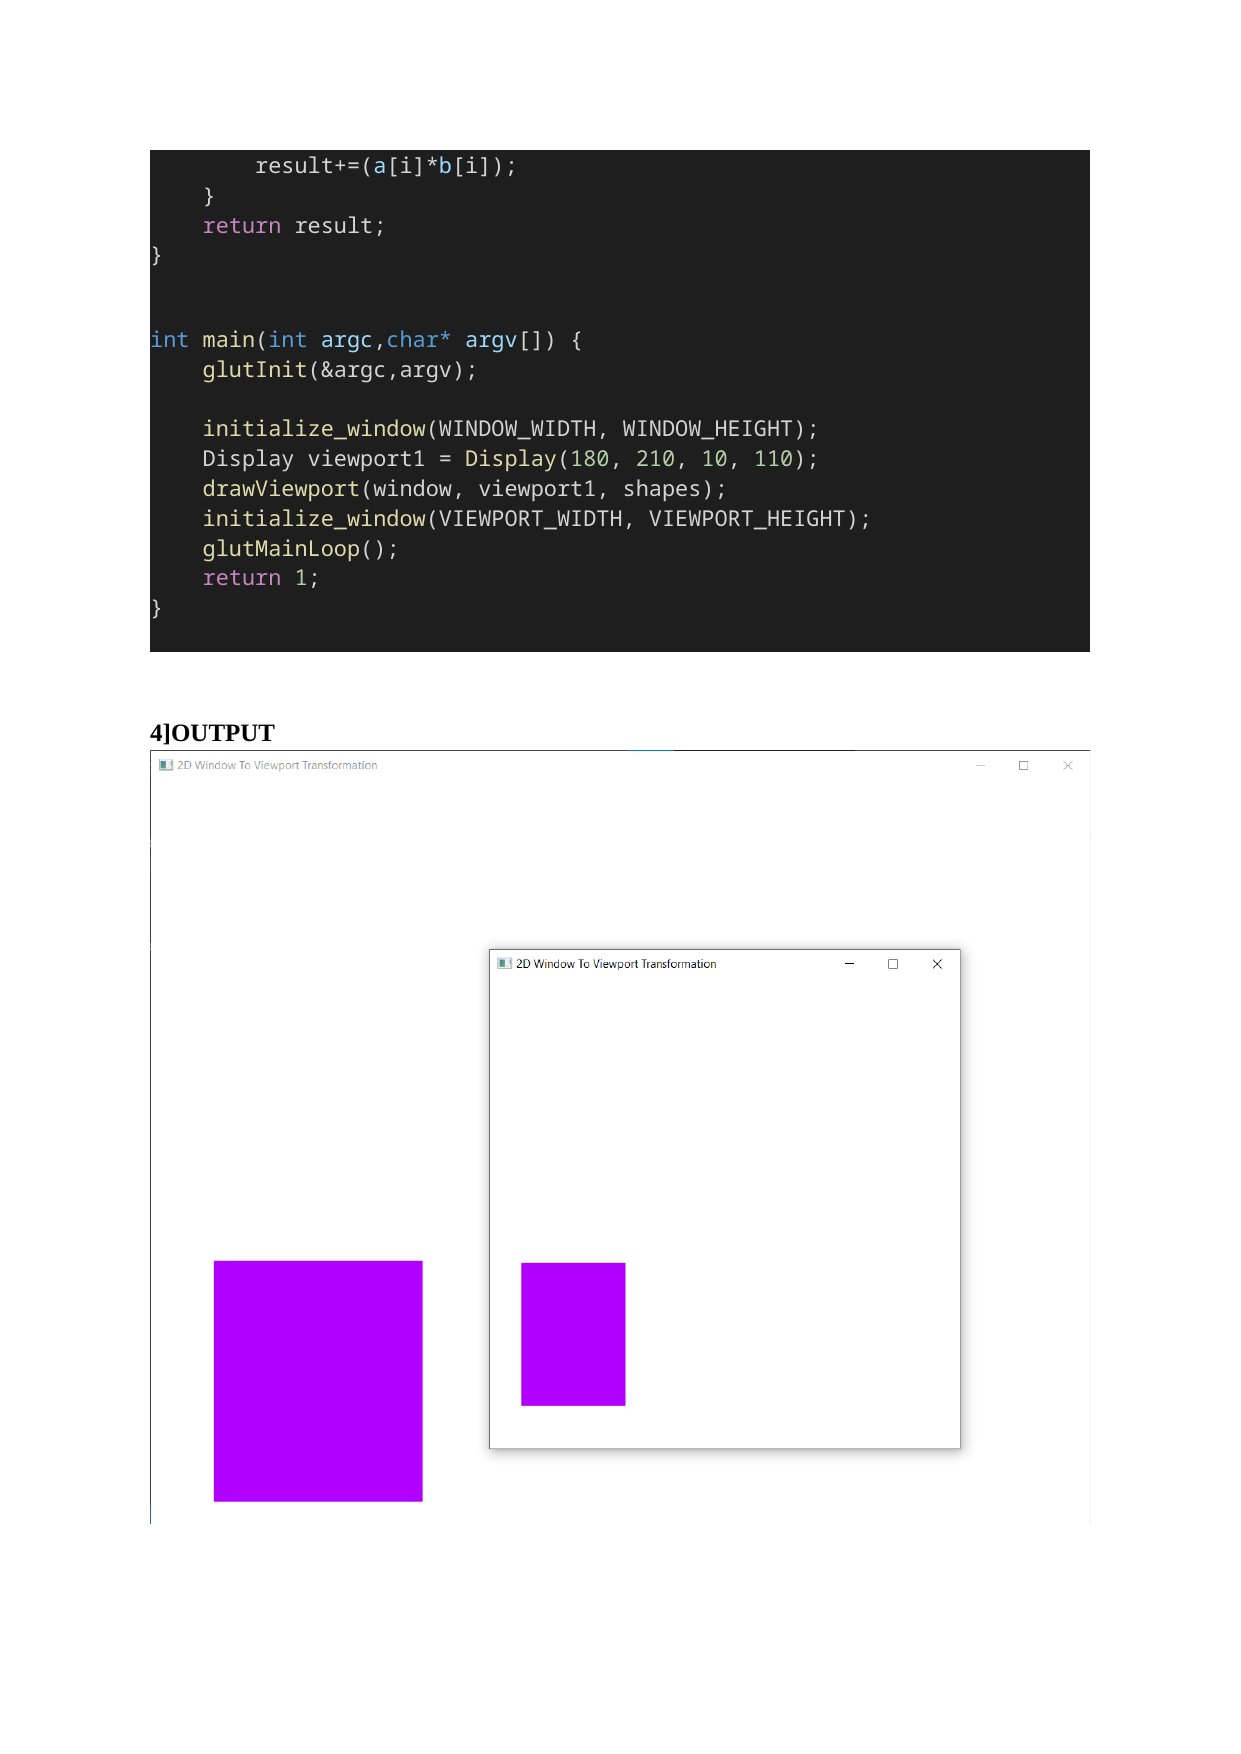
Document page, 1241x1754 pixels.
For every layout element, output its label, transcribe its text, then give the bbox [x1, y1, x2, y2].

text Display viewport1 = Display(180, 210, 10, 110); [150, 443, 1090, 473]
text return 1; [150, 562, 1090, 592]
text int main(int argc,char* argv[]) { [150, 324, 1090, 354]
text drawViewport(window, viewport1, shapes); [150, 473, 1090, 503]
text 4]OUTPUT [150, 718, 1090, 746]
picture [150, 750, 1091, 1524]
text } [150, 239, 1090, 269]
text result+=(a[i]*b[i]); [150, 150, 1090, 180]
text initialize_window(VIEWPORT_WIDTH, VIEWPORT_HEIGHT); [150, 503, 1090, 532]
text } [150, 180, 1090, 209]
text } [150, 592, 1090, 622]
text glutInit(&argc,argv); [150, 354, 1090, 383]
text initialize_window(WINDOW_WIDTH, WINDOW_HEIGHT); [150, 413, 1090, 443]
text return result; [150, 209, 1090, 239]
text glutMainLoop(); [150, 532, 1090, 562]
